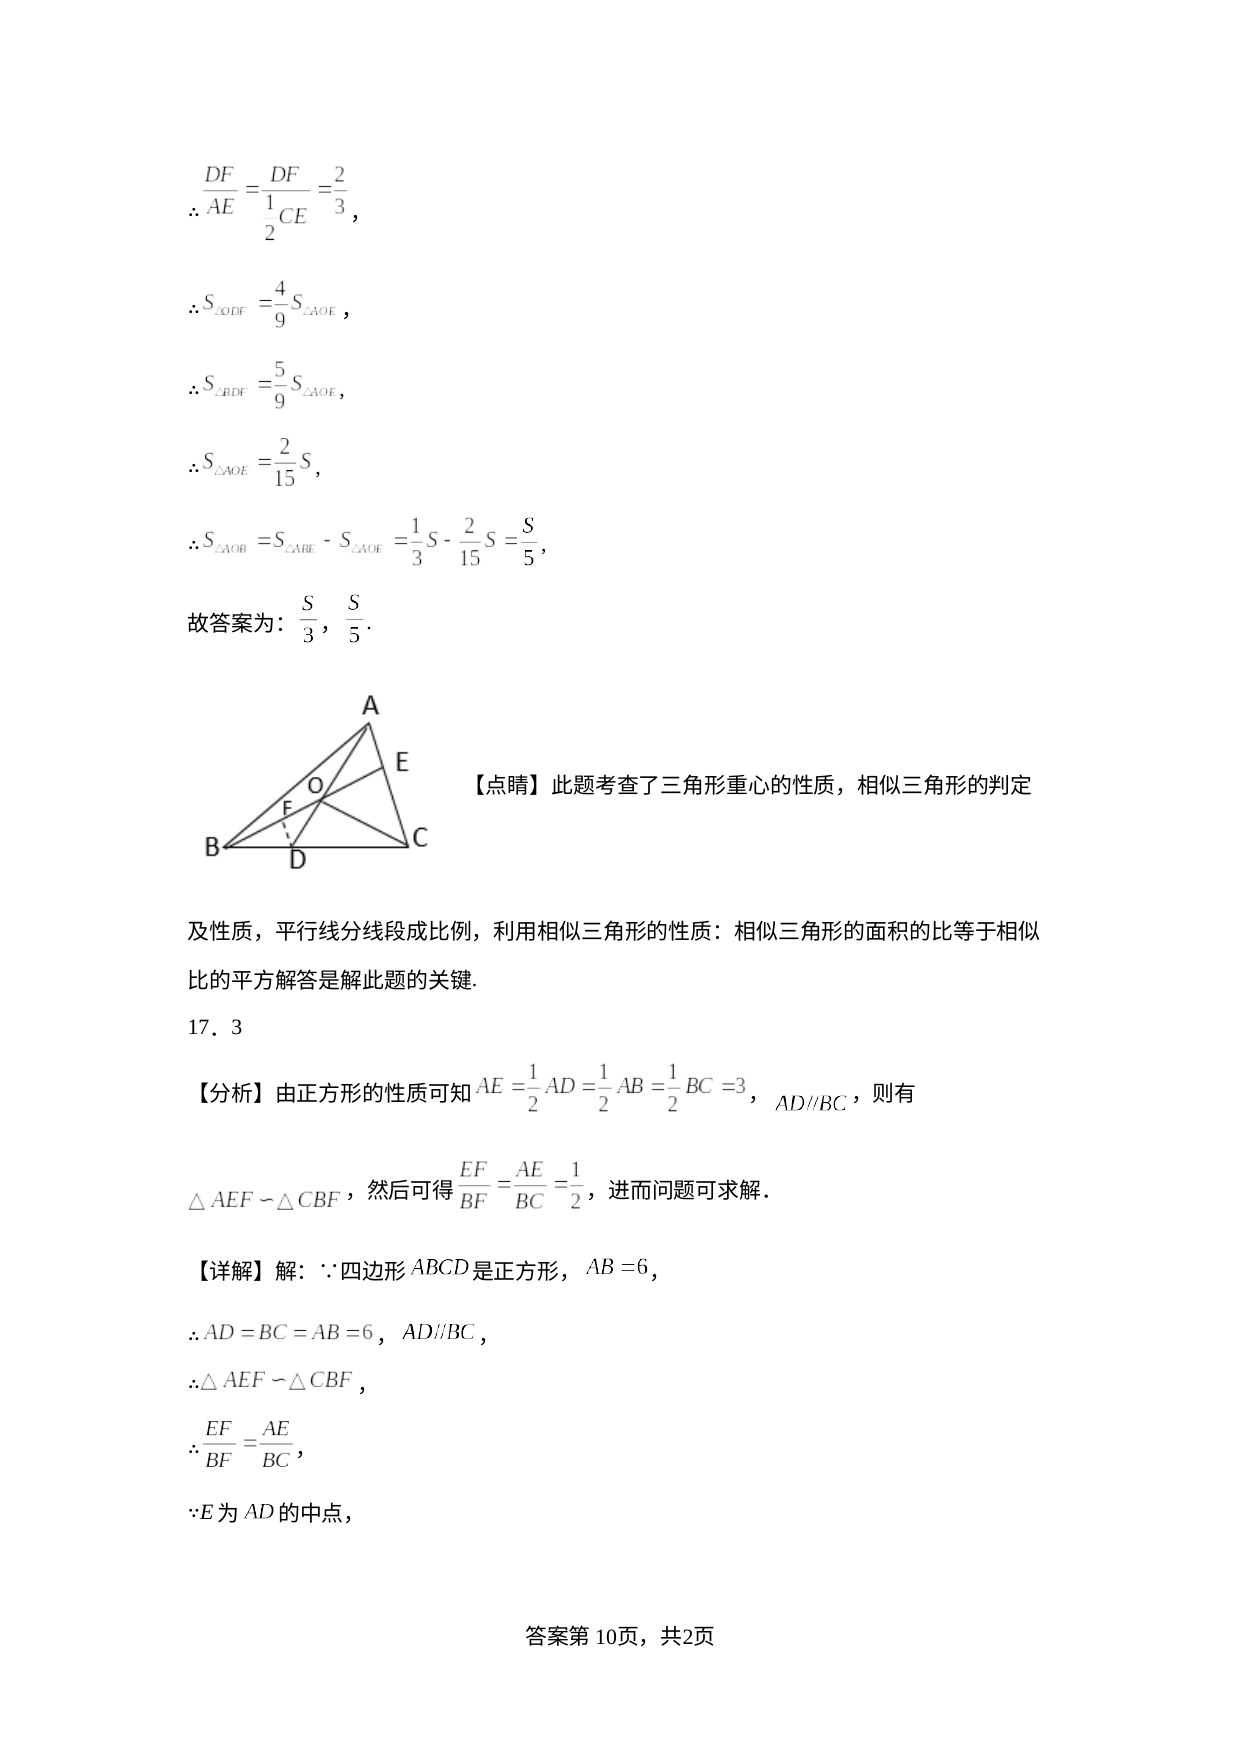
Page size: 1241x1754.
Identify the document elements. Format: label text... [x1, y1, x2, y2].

text 【详解】解：∵四边形是正方形，， [187, 1237, 1053, 1302]
text 【点睛】此题考查了三角形重心的性质，相似三角形的判定及性质，平行线分线段成比例，利用相似三角形的性质：相似三角形的面积的比等于相似比的平方解答是解此题的关键. [187, 670, 1053, 995]
text 17．3 [187, 1011, 1053, 1043]
text ∴， [187, 1415, 1053, 1480]
text 【分析】由正方形的性质可知，，则有，然后可得，进而问题可求解． [187, 1059, 1053, 1221]
text ∴， [187, 275, 1053, 340]
text ∴, [187, 434, 1053, 499]
text ∴, [187, 511, 1053, 576]
text ∵E为的中点， [187, 1496, 1053, 1528]
picture [187, 669, 464, 872]
text ∴，， [187, 1318, 1053, 1351]
text ∴, [187, 356, 1053, 421]
text 故答案为：，. [187, 589, 1053, 654]
text ∴， [187, 1366, 1053, 1399]
text ∴， [187, 162, 1053, 259]
